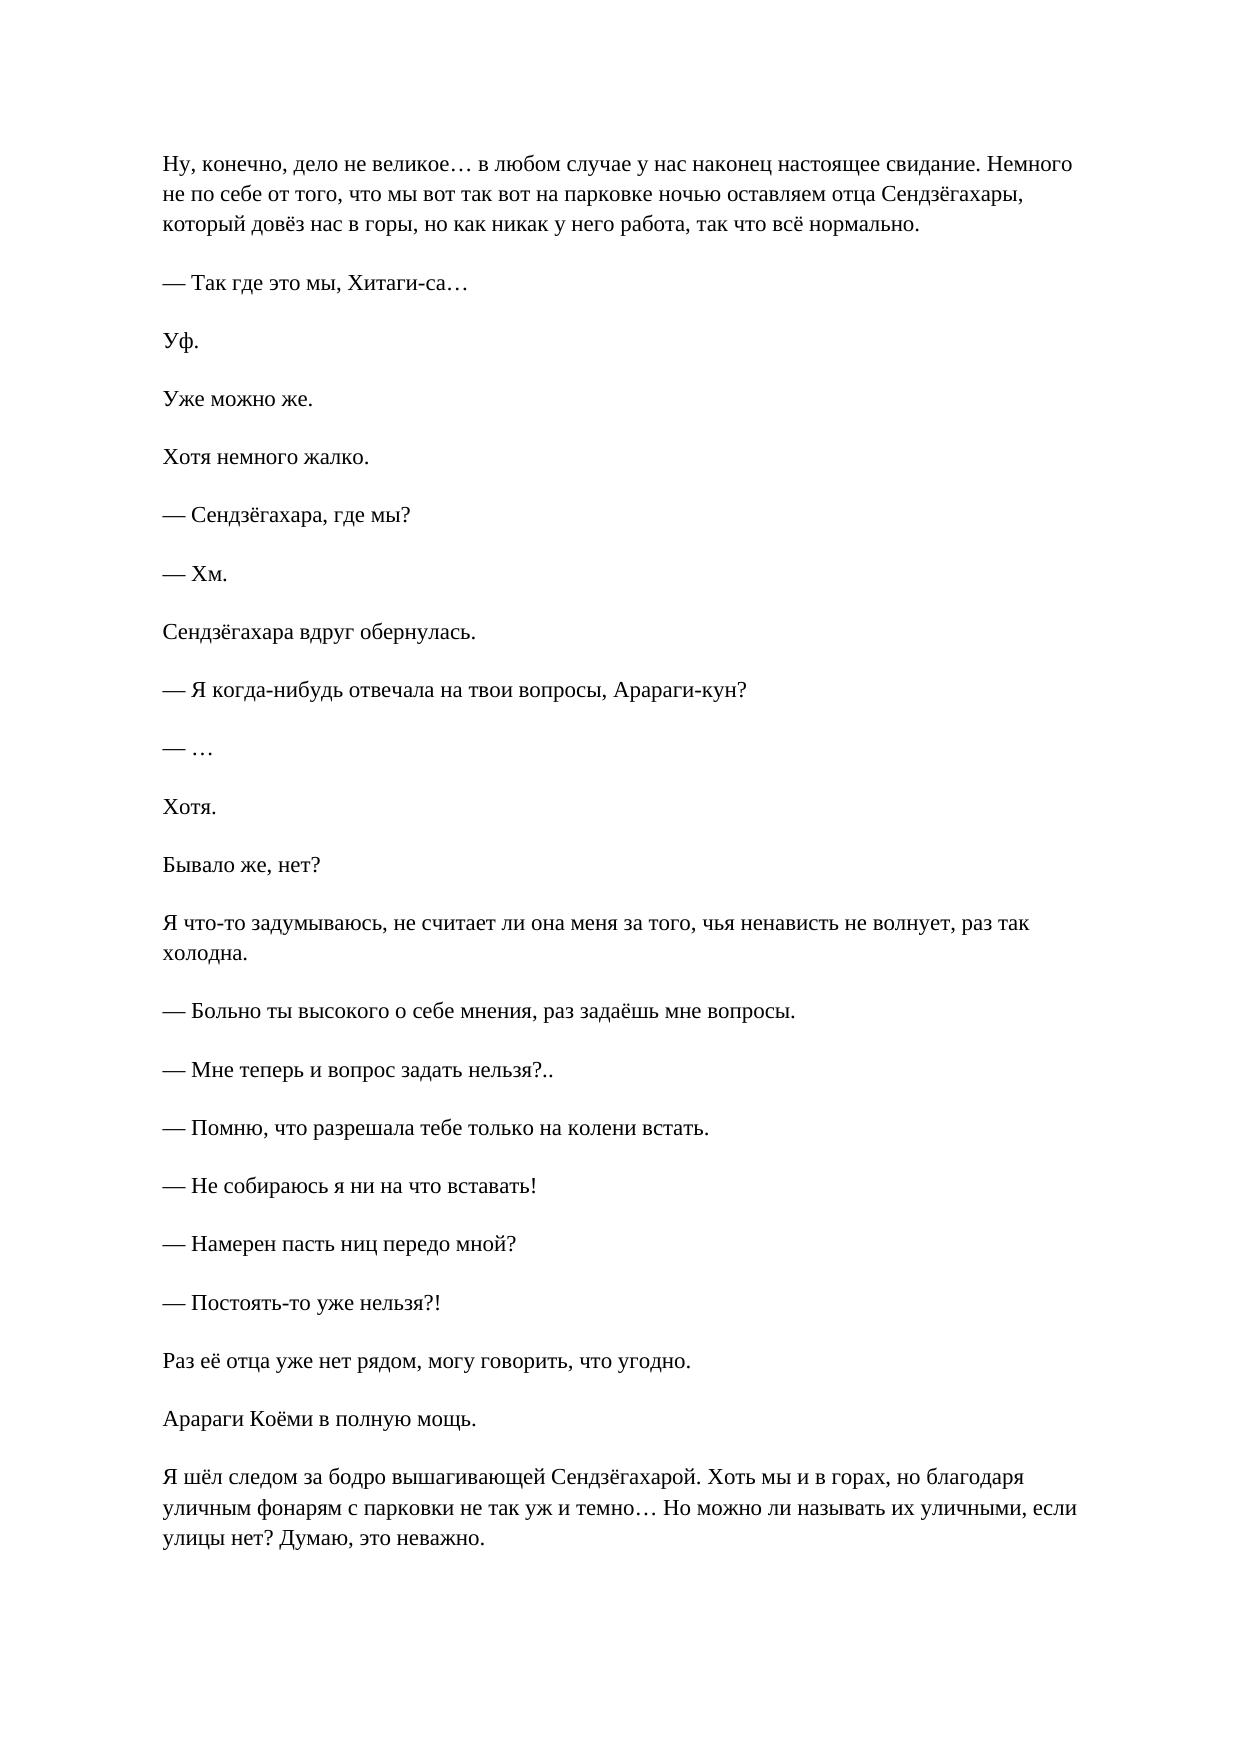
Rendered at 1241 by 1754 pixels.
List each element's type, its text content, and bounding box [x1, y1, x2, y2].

text Раз её отца уже нет рядом, могу говорить, что угодно. [162, 1347, 1090, 1373]
text — Намерен пасть ниц передо мной? [162, 1231, 1090, 1257]
text Я что-то задумываюсь, не считает ли она меня за того, чья ненависть не волнует, раз так холодна. [162, 909, 1090, 966]
text Я шёл следом за бодро вышагивающей Сендзёгахарой. Хоть мы и в горах, но благодаря уличным фонарям с парковки не так уж и темно… Но можно ли называть их уличными, если улицы нет? Думаю, это неважно. [162, 1463, 1090, 1550]
text Уф. [162, 327, 1090, 353]
text — Я когда-нибудь отвечала на твои вопросы, Арараги-кун? [162, 676, 1090, 703]
text Уже можно же. [162, 385, 1090, 411]
text Бывало же, нет? [162, 851, 1090, 877]
text — Не собираюсь я ни на что вставать! [162, 1172, 1090, 1199]
text — Больно ты высокого о себе мнения, раз задаёшь мне вопросы. [162, 998, 1090, 1024]
text — Хм. [162, 560, 1090, 586]
text Арараги Коёми в полную мощь. [162, 1405, 1090, 1432]
text Хотя. [162, 793, 1090, 819]
text — Постоять-то уже нельзя?! [162, 1289, 1090, 1315]
text — … [162, 734, 1090, 761]
text — Мне теперь и вопрос задать нельзя?.. [162, 1056, 1090, 1082]
text — Помню, что разрешала тебе только на колени встать. [162, 1114, 1090, 1140]
text Хотя немного жалко. [162, 443, 1090, 470]
text — Так где это мы, Хитаги-са… [162, 269, 1090, 295]
text — Сендзёгахара, где мы? [162, 502, 1090, 528]
text Сендзёгахара вдруг обернулась. [162, 618, 1090, 644]
text Ну, конечно, дело не великое… в любом случае у нас наконец настоящее свидание. Немного не по себе от того, что мы вот так вот на парковке ночью оставляем отца Сендзёгахары, который довёз нас в горы, но как никак у него работа, так что всё нормально. [162, 150, 1090, 237]
